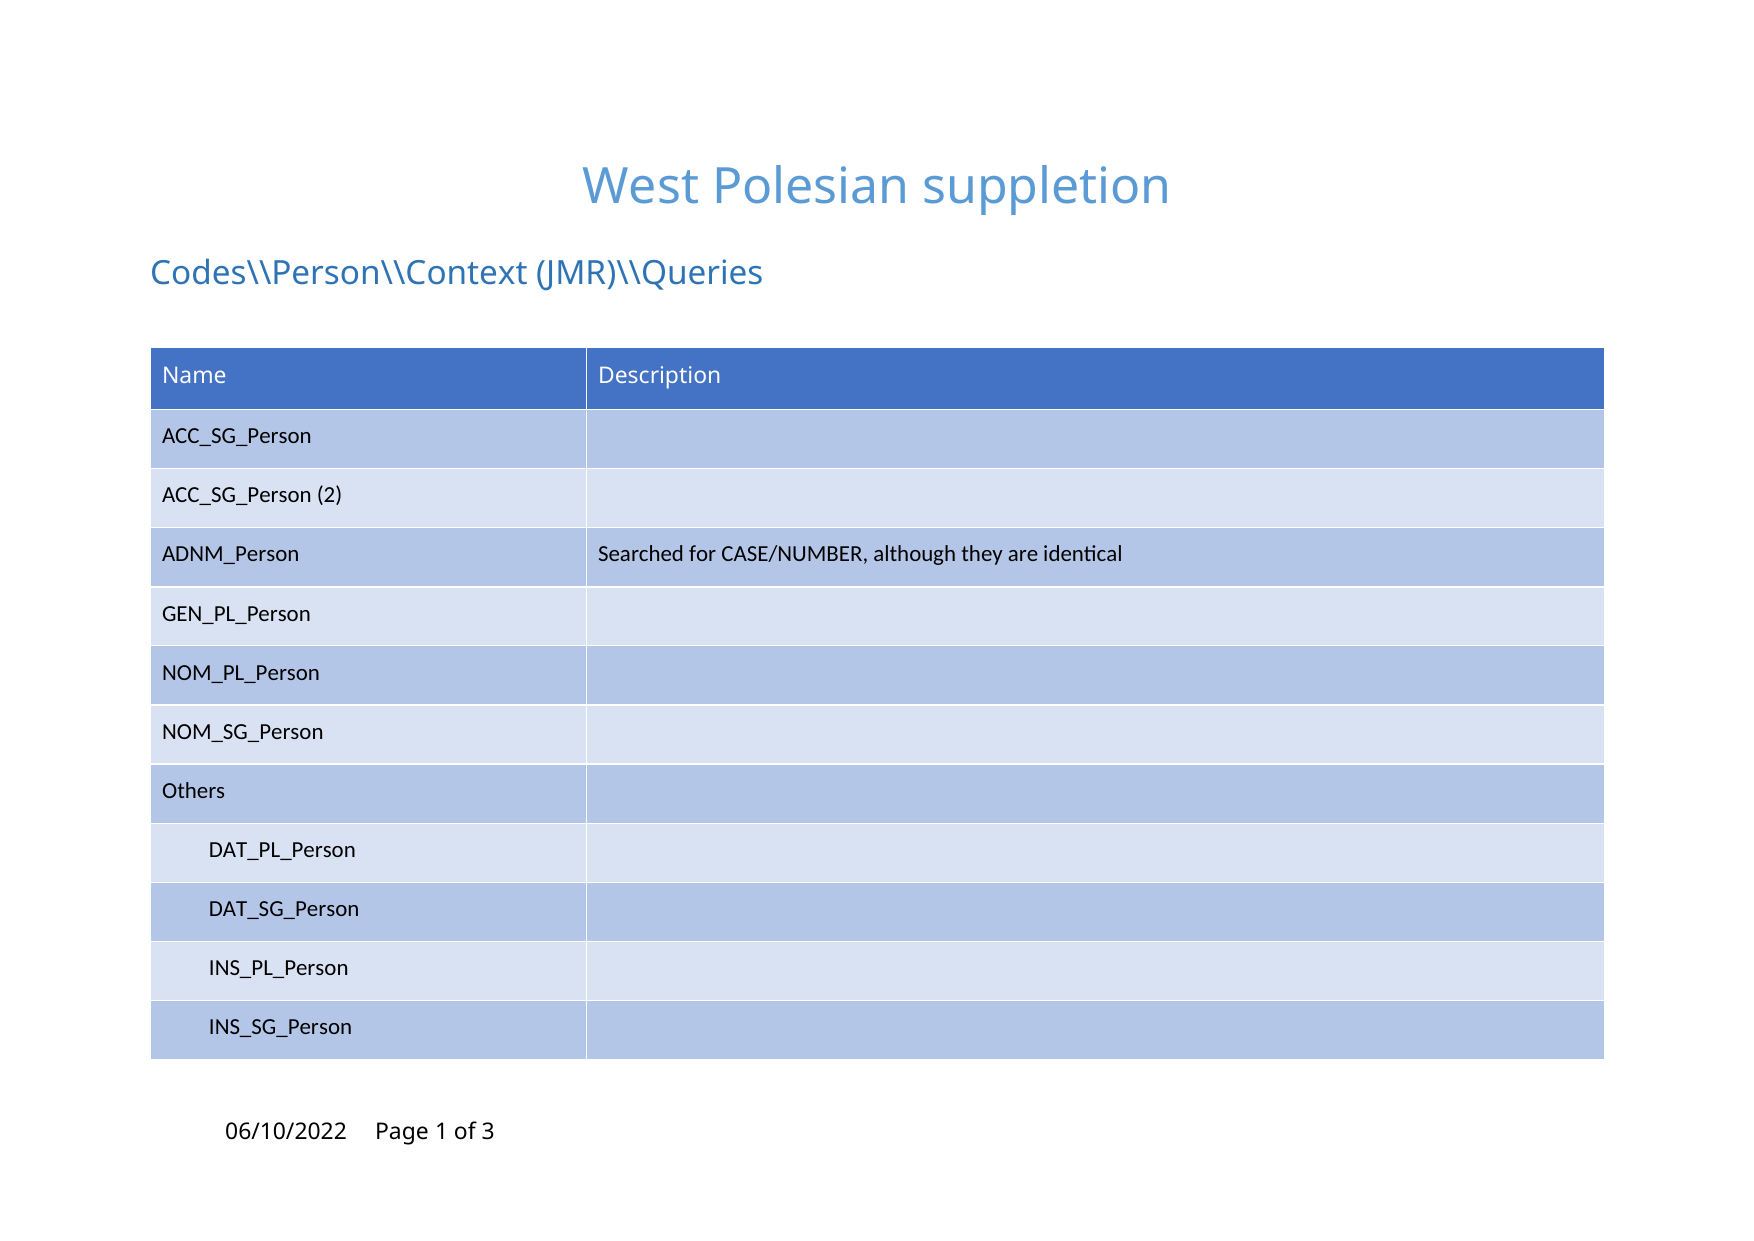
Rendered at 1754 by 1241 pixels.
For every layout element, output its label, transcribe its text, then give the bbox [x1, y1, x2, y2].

table_cell [587, 765, 1604, 823]
table_cell [587, 824, 1604, 882]
table_cell [587, 646, 1604, 704]
table_cell ADNM_Person [151, 528, 586, 586]
title West Polesian suppletion [150, 150, 1604, 218]
text Codes\\Person\\Context (JMR)\\Queries [150, 248, 1604, 294]
table_header Name [151, 348, 586, 409]
table_cell NOM_SG_Person [151, 706, 586, 763]
table_cell Searched for CASE/NUMBER, although they are identical [587, 528, 1604, 586]
table_cell [587, 588, 1604, 645]
table_cell GEN_PL_Person [151, 588, 586, 645]
table_cell INS_PL_Person [151, 942, 586, 1000]
table_cell NOM_PL_Person [151, 646, 586, 704]
table_cell INS_SG_Person [151, 1001, 586, 1059]
table_cell [587, 942, 1604, 1000]
table_cell [587, 1001, 1604, 1059]
table_header Description [587, 348, 1604, 409]
table_cell [587, 883, 1604, 941]
table_cell [587, 469, 1604, 527]
table_cell [587, 706, 1604, 763]
table_cell ACC_SG_Person [151, 410, 586, 468]
table_cell ACC_SG_Person (2) [151, 469, 586, 527]
table_cell DAT_SG_Person [151, 883, 586, 941]
table_cell DAT_PL_Person [151, 824, 586, 882]
table_cell Others [151, 765, 586, 823]
table_cell [587, 410, 1604, 468]
